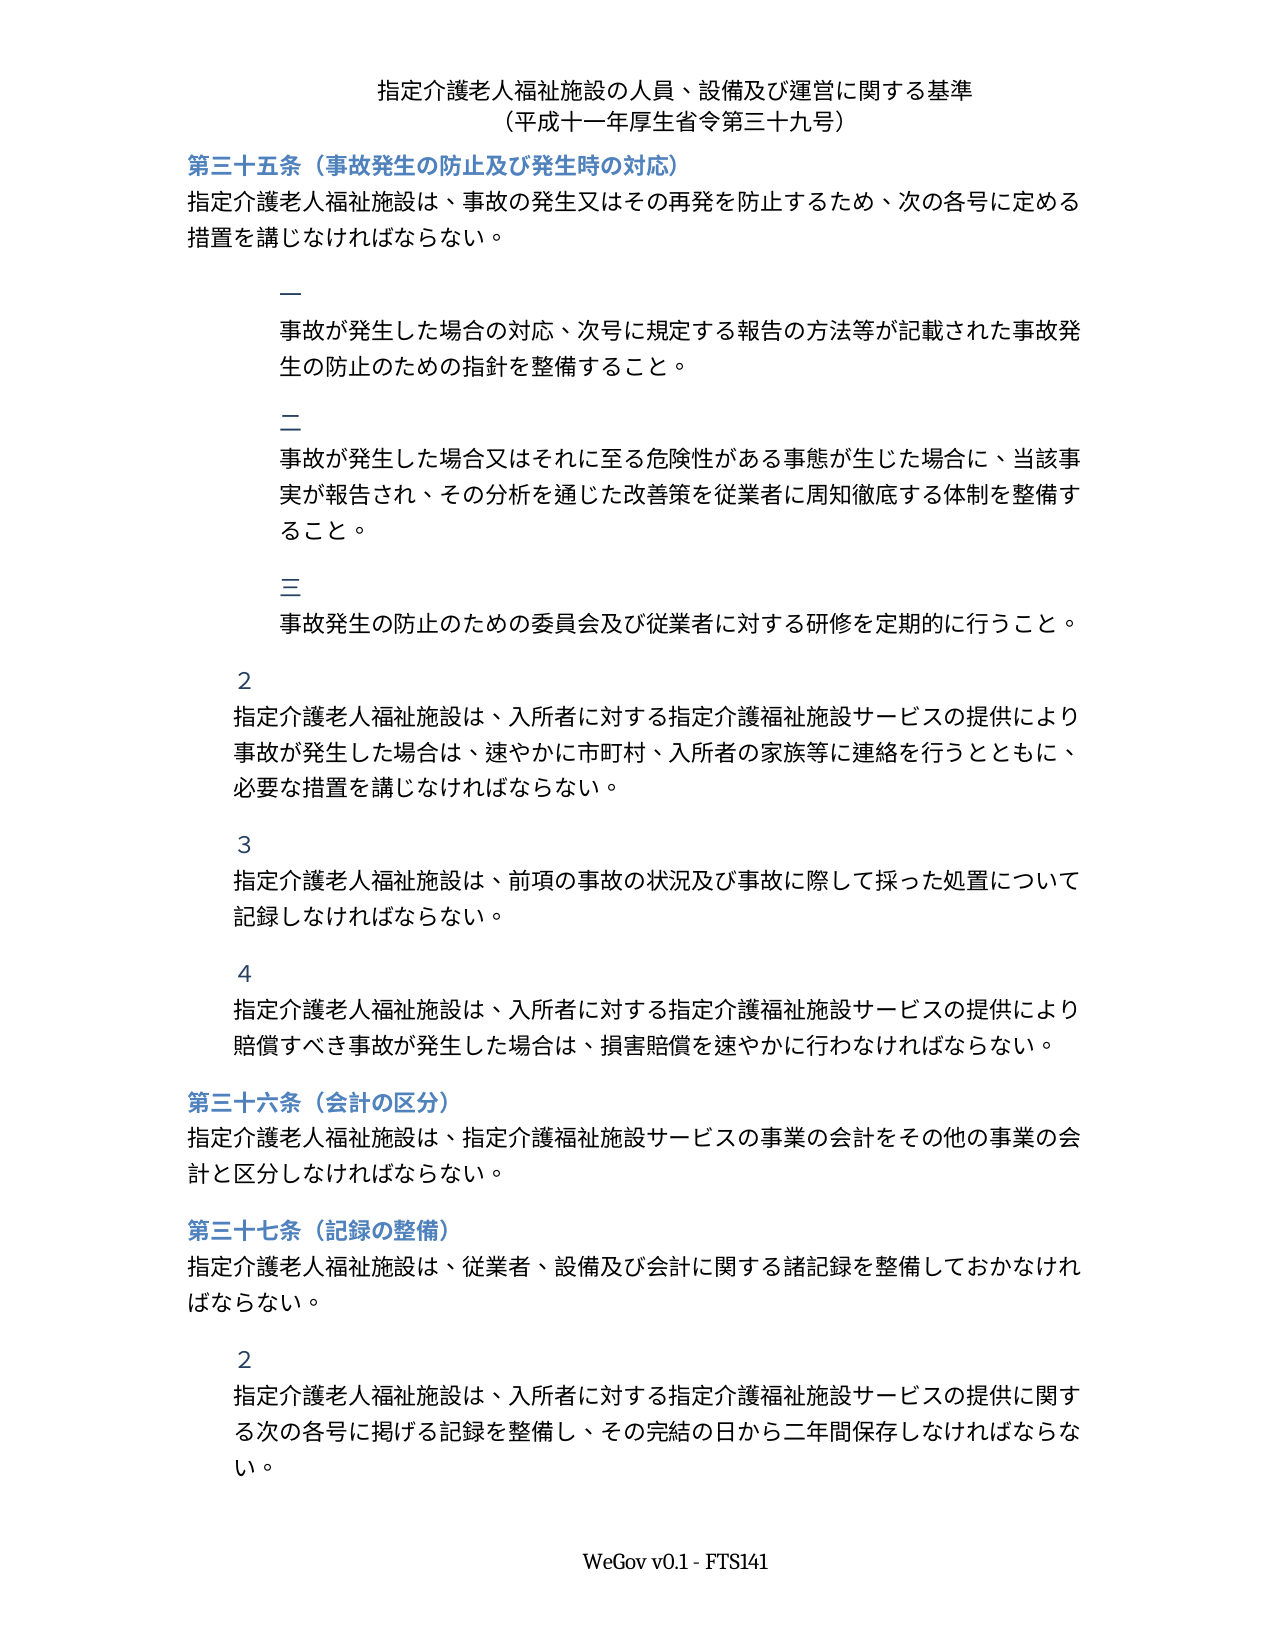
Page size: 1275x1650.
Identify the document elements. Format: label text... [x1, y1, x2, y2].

text 指定介護老人福祉施設は、指定介護福祉施設サービスの事業の会計をその他の事業の会計と区分しなければならない。 [187, 1122, 1087, 1189]
text 指定介護老人福祉施設は、入所者に対する指定介護福祉施設サービスの提供により事故が発生した場合は、速やかに市町村、入所者の家族等に連絡を行うとともに、必要な措置を講じなければならない。 [233, 701, 1087, 804]
text 指定介護老人福祉施設は、事故の発生又はその再発を防止するため、次の各号に定める措置を講じなければならない。 [187, 186, 1087, 253]
subtitle ４ [233, 958, 1087, 989]
text 指定介護老人福祉施設は、従業者、設備及び会計に関する諸記録を整備しておかなければならない。 [187, 1251, 1087, 1318]
subtitle ２ [233, 664, 1087, 696]
text 事故が発生した場合又はそれに至る危険性がある事態が生じた場合に、当該事実が報告され、その分析を通じた改善策を従業者に周知徹底する体制を整備すること。 [279, 443, 1087, 546]
subtitle 第三十七条（記録の整備） [187, 1215, 1087, 1246]
subtitle 第三十五条（事故発生の防止及び発生時の対応） [187, 150, 1087, 181]
subtitle 第三十六条（会計の区分） [187, 1086, 1087, 1118]
text 指定介護老人福祉施設は、入所者に対する指定介護福祉施設サービスの提供により賠償すべき事故が発生した場合は、損害賠償を速やかに行わなければならない。 [233, 994, 1087, 1061]
text 指定介護老人福祉施設は、前項の事故の状況及び事故に際して採った処置について記録しなければならない。 [233, 865, 1087, 932]
subtitle ２ [233, 1344, 1087, 1375]
subtitle 二 [279, 407, 1087, 438]
text 事故が発生した場合の対応、次号に規定する報告の方法等が記載された事故発生の防止のための指針を整備すること。 [279, 314, 1087, 382]
subtitle 三 [279, 572, 1087, 603]
subtitle 一 [279, 279, 1087, 310]
subtitle ３ [233, 829, 1087, 860]
text 事故発生の防止のための委員会及び従業者に対する研修を定期的に行うこと。 [279, 608, 1087, 639]
text 指定介護老人福祉施設は、入所者に対する指定介護福祉施設サービスの提供に関する次の各号に掲げる記録を整備し、その完結の日から二年間保存しなければならない。 [233, 1380, 1087, 1483]
